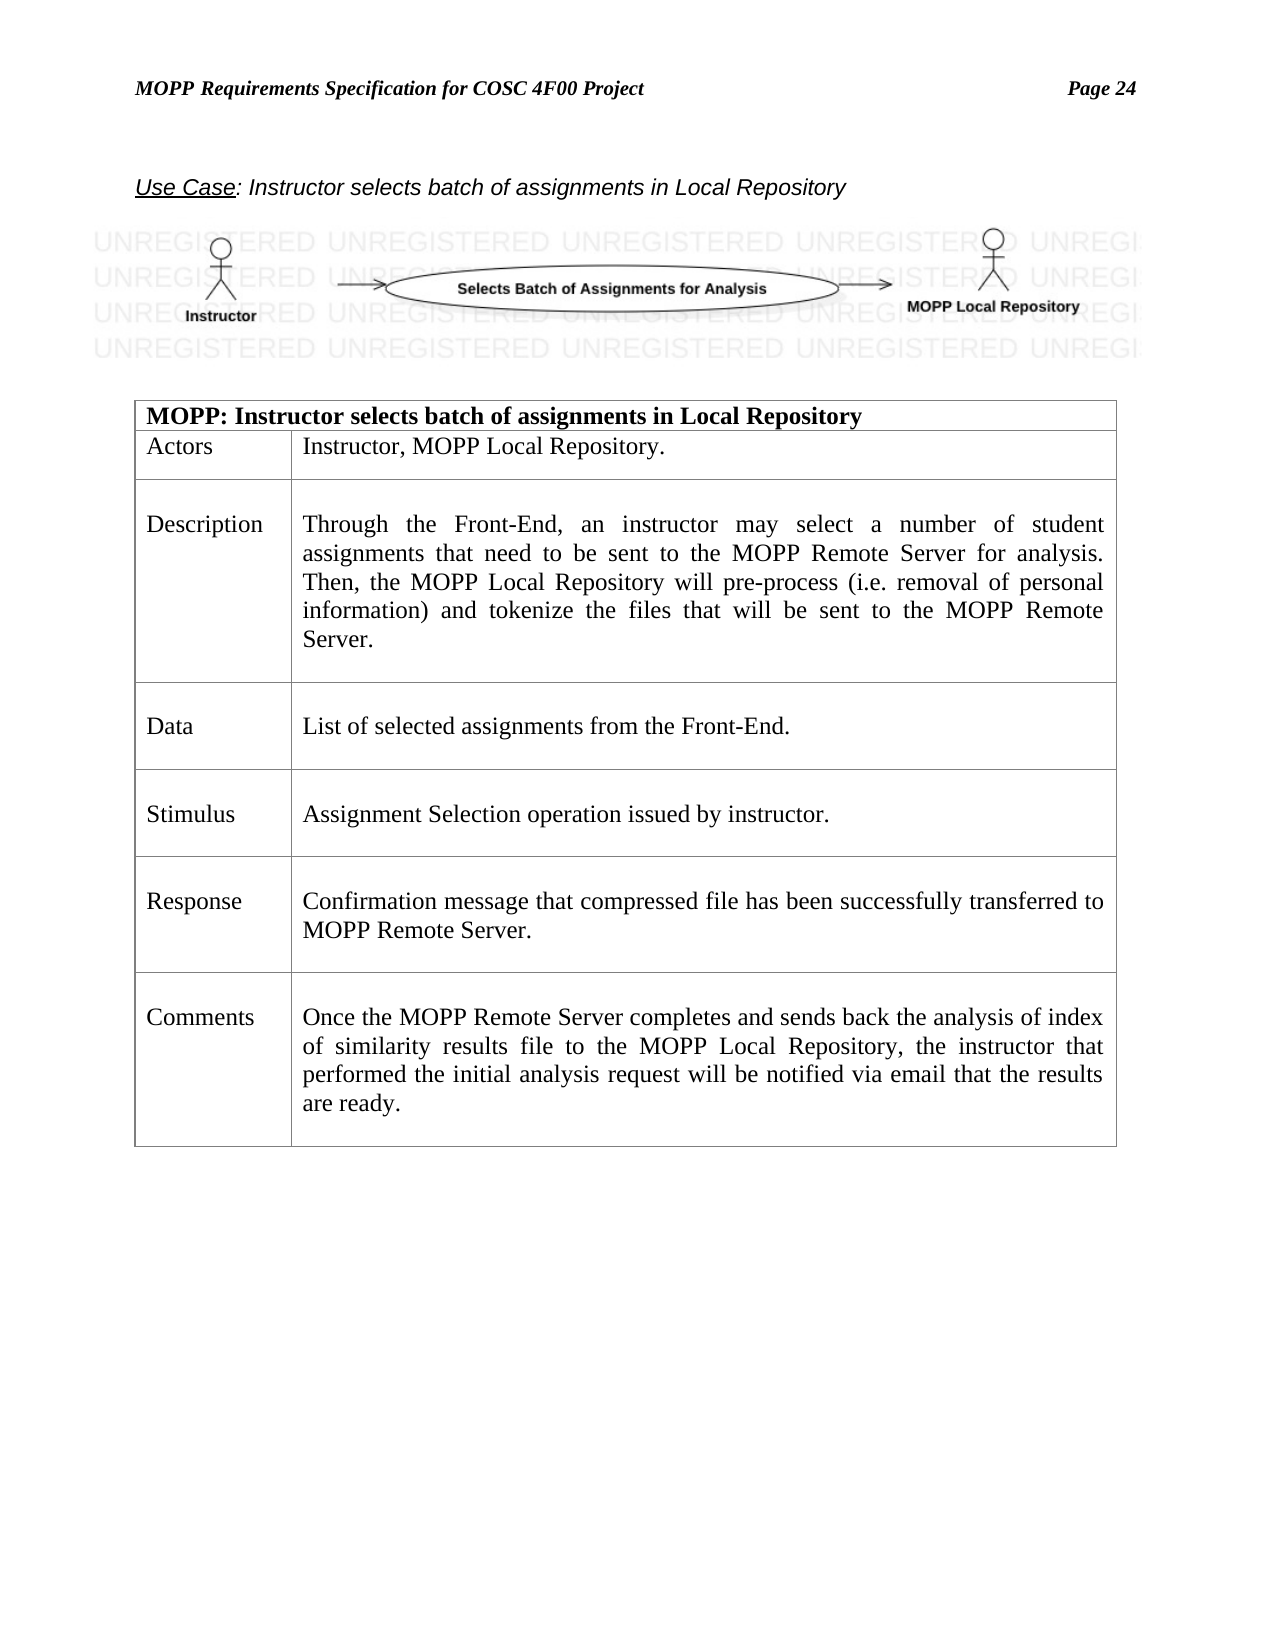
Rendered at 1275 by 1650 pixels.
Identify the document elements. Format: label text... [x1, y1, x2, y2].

table_cell Stimulus [136, 770, 291, 856]
table_cell Response [136, 857, 291, 972]
table_cell Comments [136, 973, 291, 1146]
table_cell Actors [136, 431, 291, 479]
table_cell Confirmation message that compressed file has been successfully transferred to MOPP Remote Server. [292, 857, 1116, 972]
table_cell Assignment Selection operation issued by instructor. [292, 770, 1116, 856]
table_cell List of selected assignments from the Front-End. [292, 683, 1116, 769]
table_cell Data [136, 683, 291, 769]
picture [93, 217, 1142, 378]
table_header MOPP: Instructor selects batch of assignments in Local Repository [136, 401, 1116, 430]
text Use Case: Instructor selects batch of assignments in Local Repository [135, 175, 1140, 200]
table_cell Through the Front-End, an instructor may select a number of student assignments that need to be sent to the MOPP Remote Server for analysis. Then, the MOPP Local Repository will pre-process (i.e. removal of personal information) and tokenize the files that will be sent to the MOPP Remote Server. [292, 480, 1116, 682]
table_cell Instructor, MOPP Local Repository. [292, 431, 1116, 479]
table_cell Once the MOPP Remote Server completes and sends back the analysis of index of similarity results file to the MOPP Local Repository, the instructor that performed the initial analysis request will be notified via email that the results are ready. [292, 973, 1116, 1146]
table_cell Description [136, 480, 291, 682]
